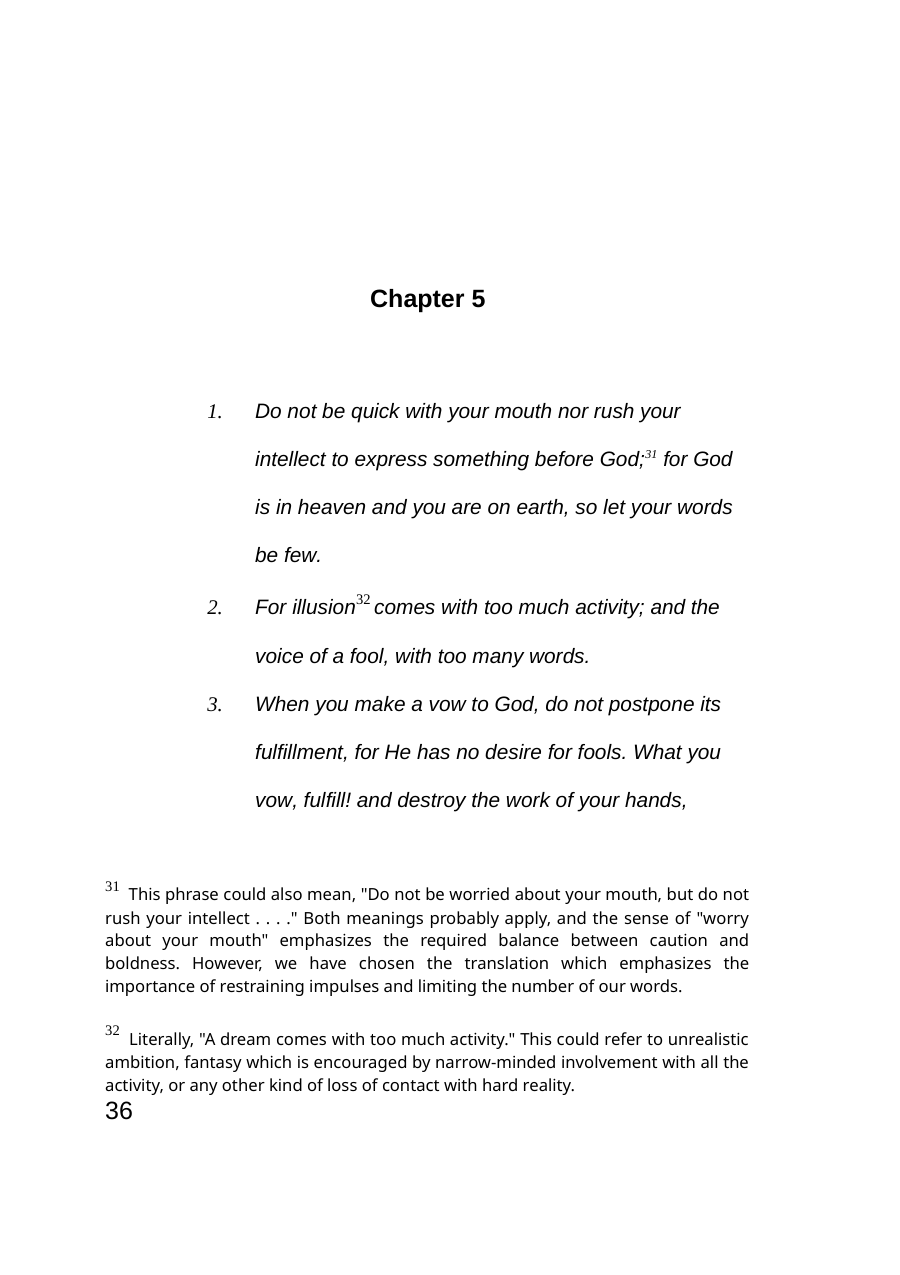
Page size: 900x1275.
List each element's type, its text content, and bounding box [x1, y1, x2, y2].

list Do not be quick with your mouth nor rush your intellect to express something before God; for God is in heaven and you are on earth, so let your words be few. [207, 399, 750, 567]
list When you make a vow to God, do not postpone its fulfillment, for He has no desire for fools. What you vow, fulfill! and destroy the work of your hands, [207, 692, 750, 812]
list For illusion comes with too much activity; and the voice of a fool, with too many words. [207, 591, 750, 668]
text Chapter 5 [105, 284, 750, 313]
